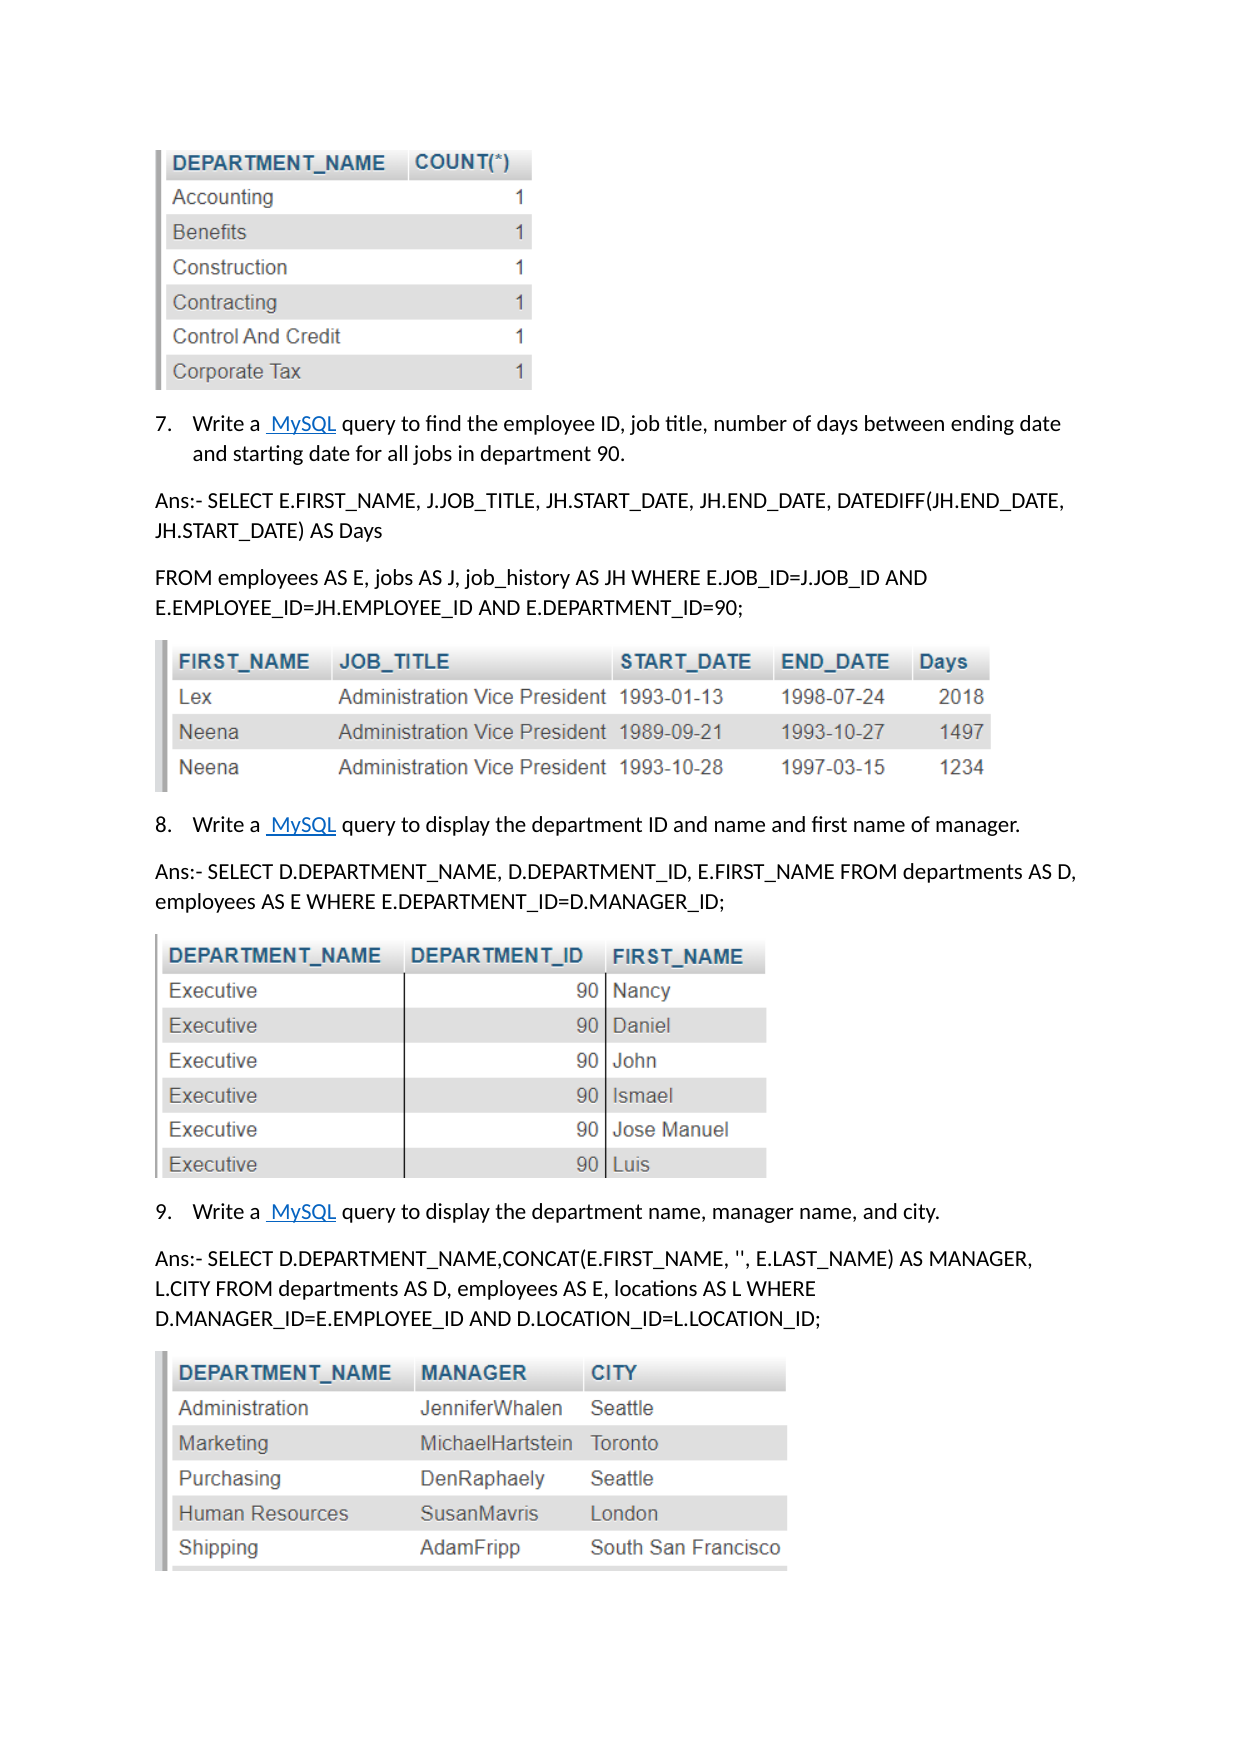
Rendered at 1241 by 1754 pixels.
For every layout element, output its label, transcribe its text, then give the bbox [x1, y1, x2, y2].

picture [155, 1351, 795, 1571]
picture [155, 640, 1020, 792]
text Ans:- SELECT D.DEPARTMENT_NAME,CONCAT(E.FIRST_NAME, '', E.LAST_NAME) AS MANAGER, L.CITY FROM departments AS D, employees AS E, locations AS L WHERE D.MANAGER_ID=E.EMPLOYEE_ID AND D.LOCATION_ID=L.LOCATION_ID; [155, 1244, 1090, 1332]
list Write a MySQL query to display the department name, manager name, and city. [155, 1197, 1090, 1225]
list Write a MySQL query to find the employee ID, job title, number of days between ending date and starting date for all jobs in department 90. [155, 409, 1090, 467]
text Ans:- SELECT D.DEPARTMENT_NAME, D.DEPARTMENT_ID, E.FIRST_NAME FROM departments AS D, employees AS E WHERE E.DEPARTMENT_ID=D.MANAGER_ID; [155, 857, 1090, 915]
picture [155, 934, 769, 1178]
text Ans:- SELECT E.FIRST_NAME, J.JOB_TITLE, JH.START_DATE, JH.END_DATE, DATEDIFF(JH.END_DATE, JH.START_DATE) AS Days [155, 486, 1090, 544]
list Write a MySQL query to display the department ID and name and first name of manager. [155, 810, 1090, 838]
text FROM employees AS E, jobs AS J, job_history AS JH WHERE E.JOB_ID=J.JOB_ID AND E.EMPLOYEE_ID=JH.EMPLOYEE_ID AND E.DEPARTMENT_ID=90; [155, 563, 1090, 621]
picture [155, 150, 537, 390]
